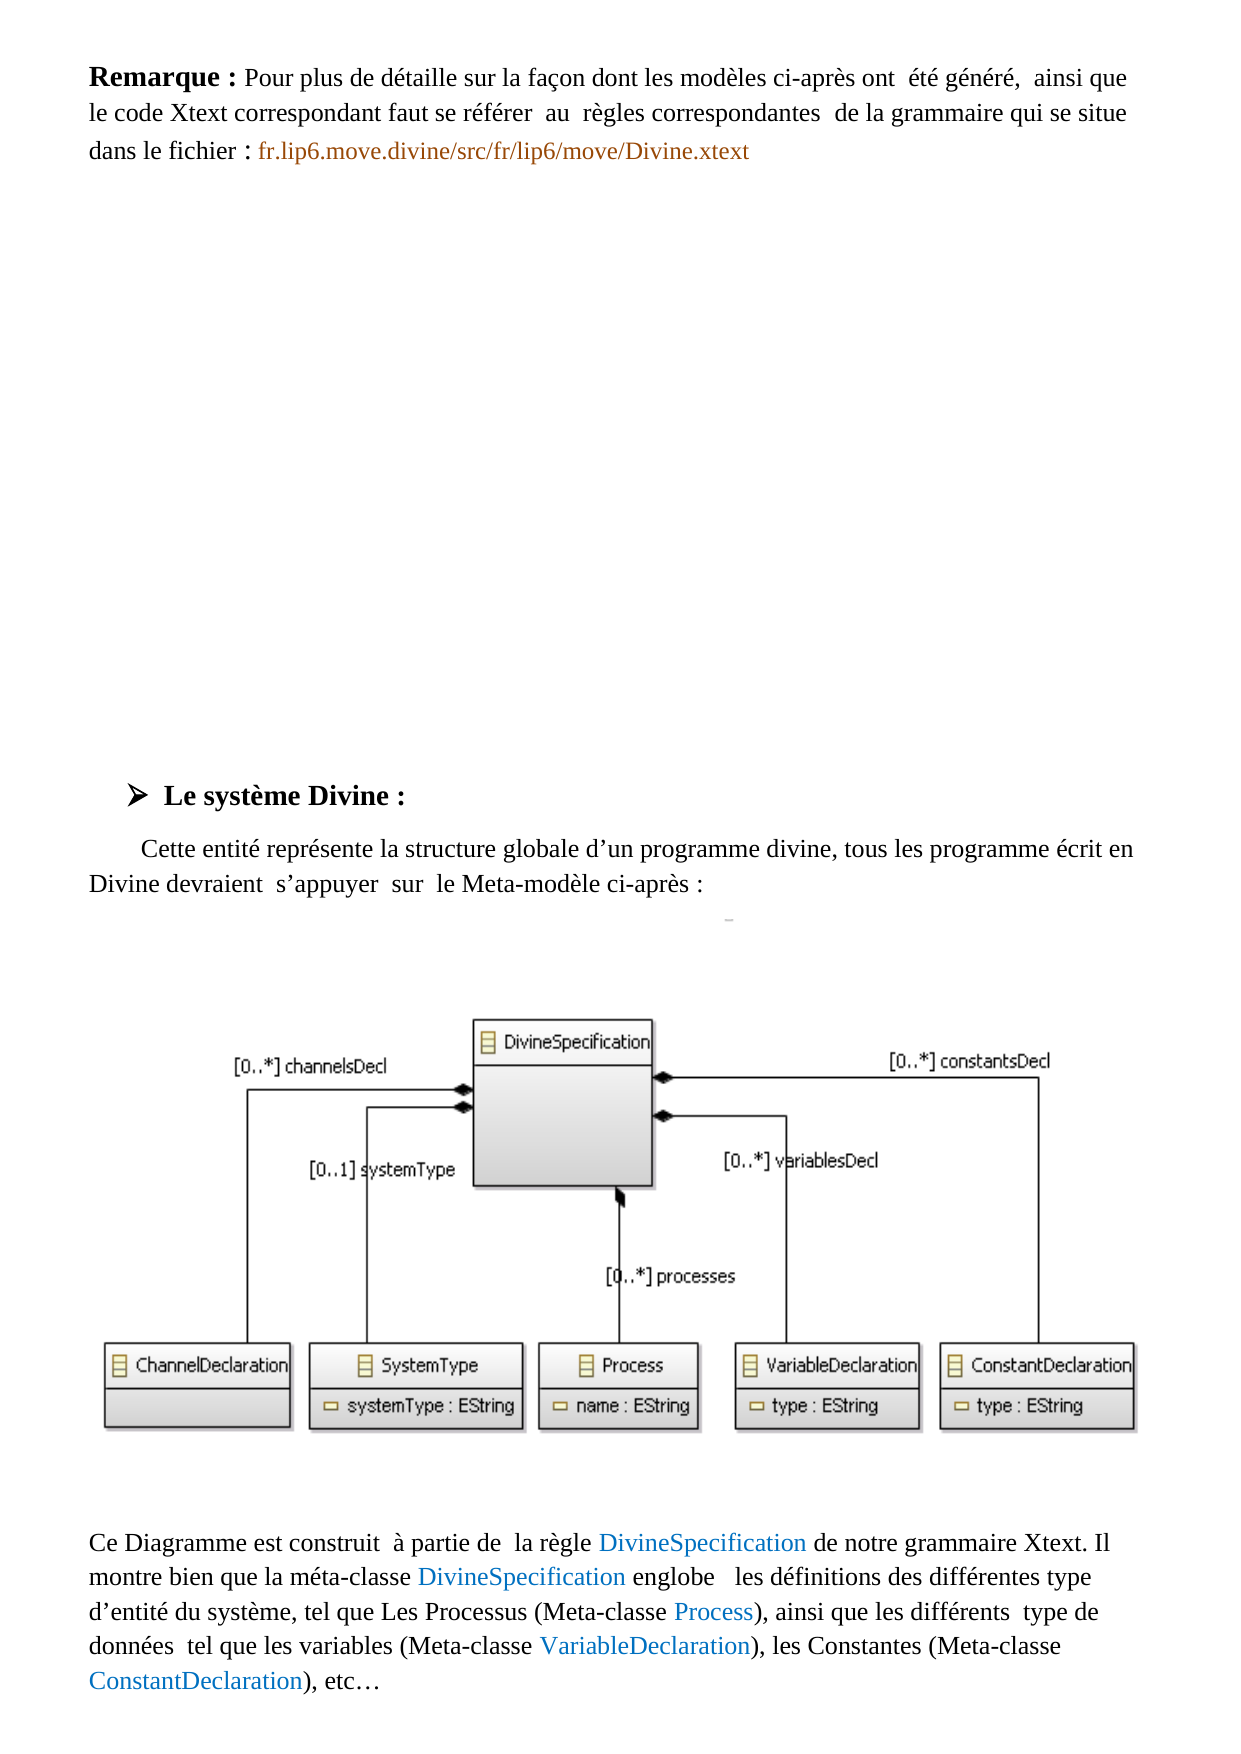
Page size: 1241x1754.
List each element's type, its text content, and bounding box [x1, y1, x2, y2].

text Cette entité représente la structure globale d’un programme divine, tous les programme écrit en Divine devraient s’appuyer sur le Meta-modèle ci-après : [89, 833, 1152, 898]
text Remarque : Pour plus de détaille sur la façon dont les modèles ci-après ont été généré, ainsi que le code Xtext correspondant faut se référer au règles correspondantes de la grammaire qui se situe dans le fichier : fr.lip6.move.divine/src/fr/lip6/move/Divine.xtext [89, 59, 1152, 166]
list Le système Divine : [126, 778, 1152, 812]
picture [88, 919, 1161, 1451]
text Ce Diagramme est construit à partie de la règle DivineSpecification de notre grammaire Xtext. Il montre bien que la méta-classe DivineSpecification englobe les définitions des différentes type d’entité du système, tel que Les Processus (Meta-classe Process), ainsi que les différents type de données tel que les variables (Meta-classe VariableDeclaration), les Constantes (Meta-classe ConstantDeclaration), etc… [89, 1527, 1152, 1695]
